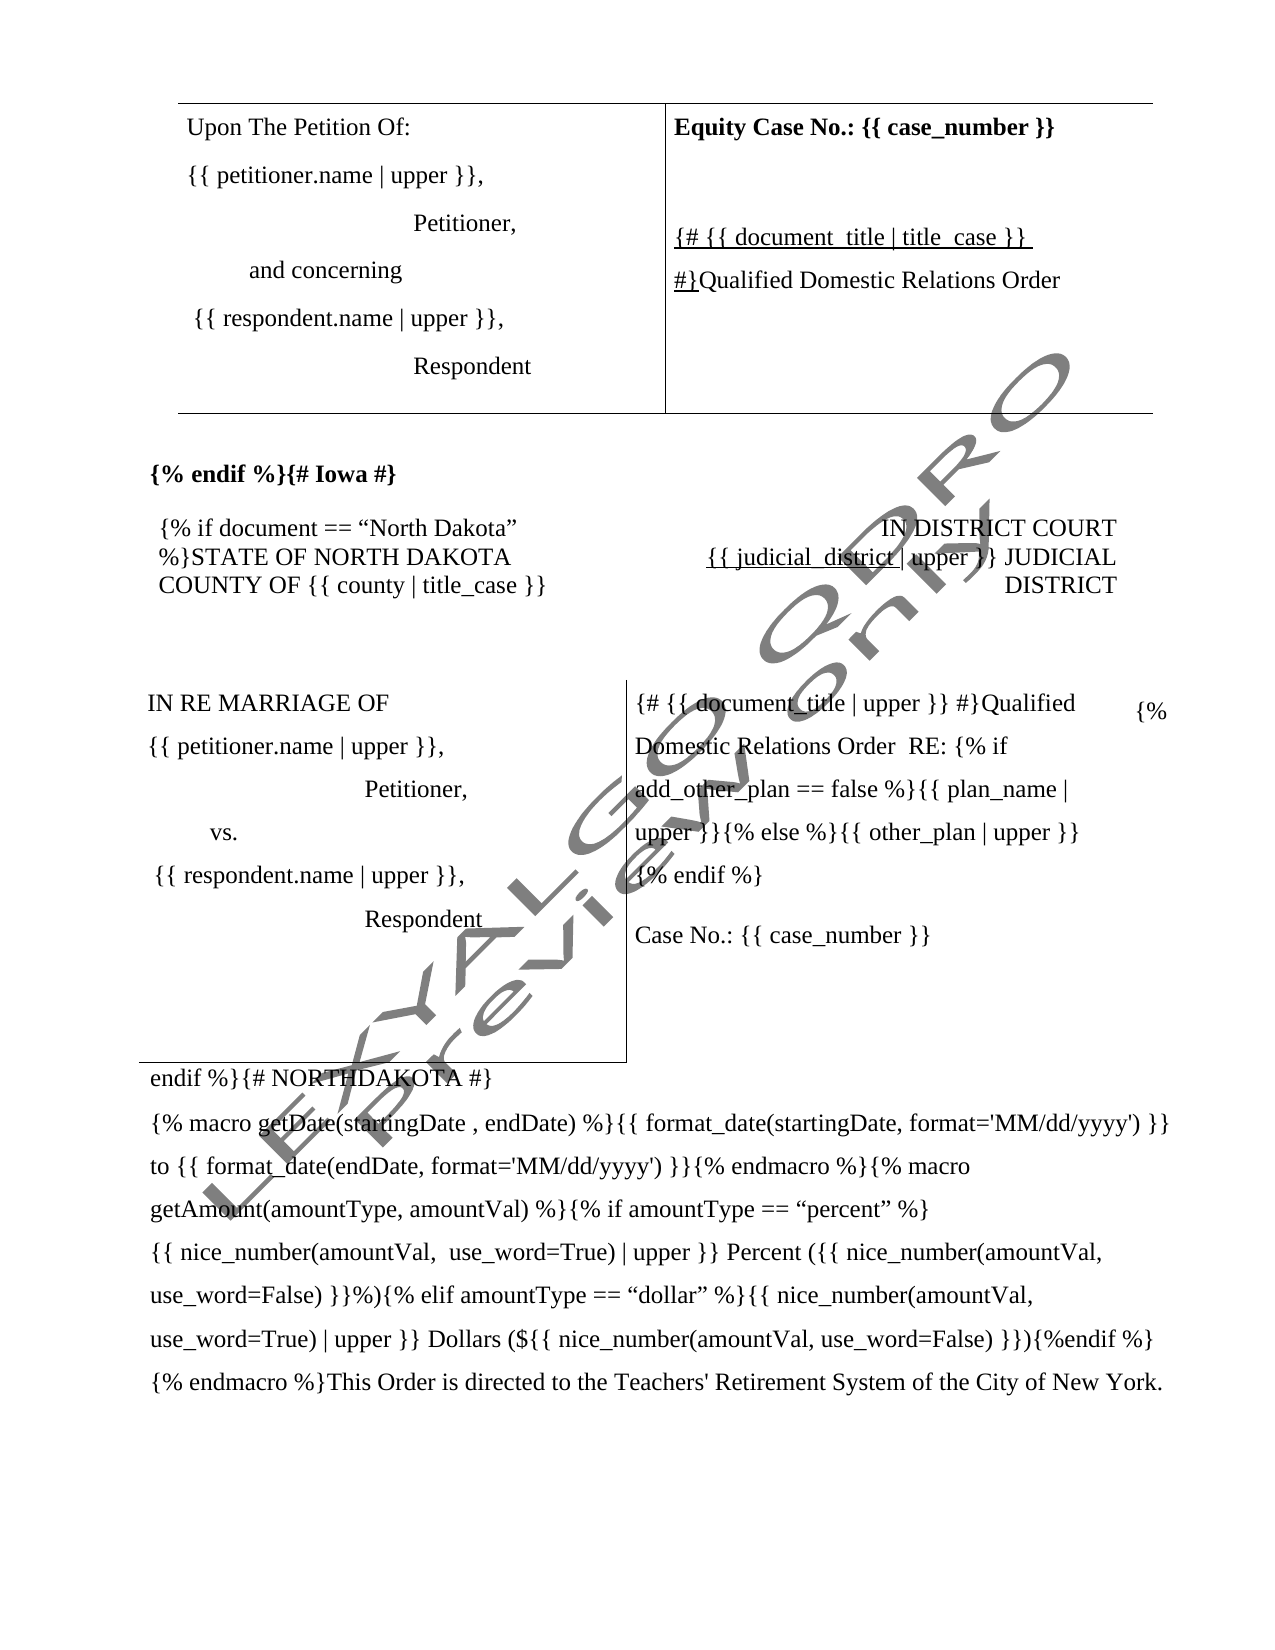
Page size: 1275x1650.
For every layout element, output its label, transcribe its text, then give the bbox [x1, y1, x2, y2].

table_header Upon The Petition Of: {{ petitioner.name | upper }}, Petitioner, and concerning {{ respondent.name | upper }}, Respondent [178, 104, 665, 413]
table_header In re Marriage of {{ petitioner.name | upper }}, Petitioner, vs. {{ respondent.name | upper }}, Respondent [139, 680, 626, 1062]
table_header {% if document == “North Dakota” %}STATE OF NORTH DAKOTA COUNTY OF {{ county | title_case }} [150, 505, 637, 636]
table_header IN DISTRICT COURT {{ judicial_district | upper }} JUDICIAL DISTRICT [638, 505, 1125, 636]
text {% endif %}{# Iowa #} [150, 459, 1181, 488]
text {% endif %}{# NORTHDAKOTA #} [150, 696, 1181, 1091]
table_header Equity Case No.: {{ case_number }} {# {{ document_title | title_case }} #}Qualified Domestic Relations Order [666, 104, 1153, 413]
text {% macro getDate(startingDate , endDate) %}{{ format_date(startingDate, format='MM/dd/yyyy') }} to {{ format_date(endDate, format='MM/dd/yyyy') }}{% endmacro %}{% macro getAmount(amountType, amountVal) %}{% if amountType == “percent” %}{{ nice_number(amountVal, use_word=True) | upper }} Percent ({{ nice_number(amountVal, use_word=False) }}%){% elif amountType == “dollar” %}{{ nice_number(amountVal, use_word=True) | upper }} Dollars (${{ nice_number(amountVal, use_word=False) }}){%endif %}{% endmacro %}This Order is directed to the Teachers' Retirement System of the City of New York. [150, 1108, 1181, 1396]
table_header {# {{ document_title | upper }} #}Qualified Domestic Relations Order RE: {% if add_other_plan == false %}{{ plan_name | upper }}{% else %}{{ other_plan | upper }}{% endif %} Case No.: {{ case_number }} [627, 680, 1116, 1062]
